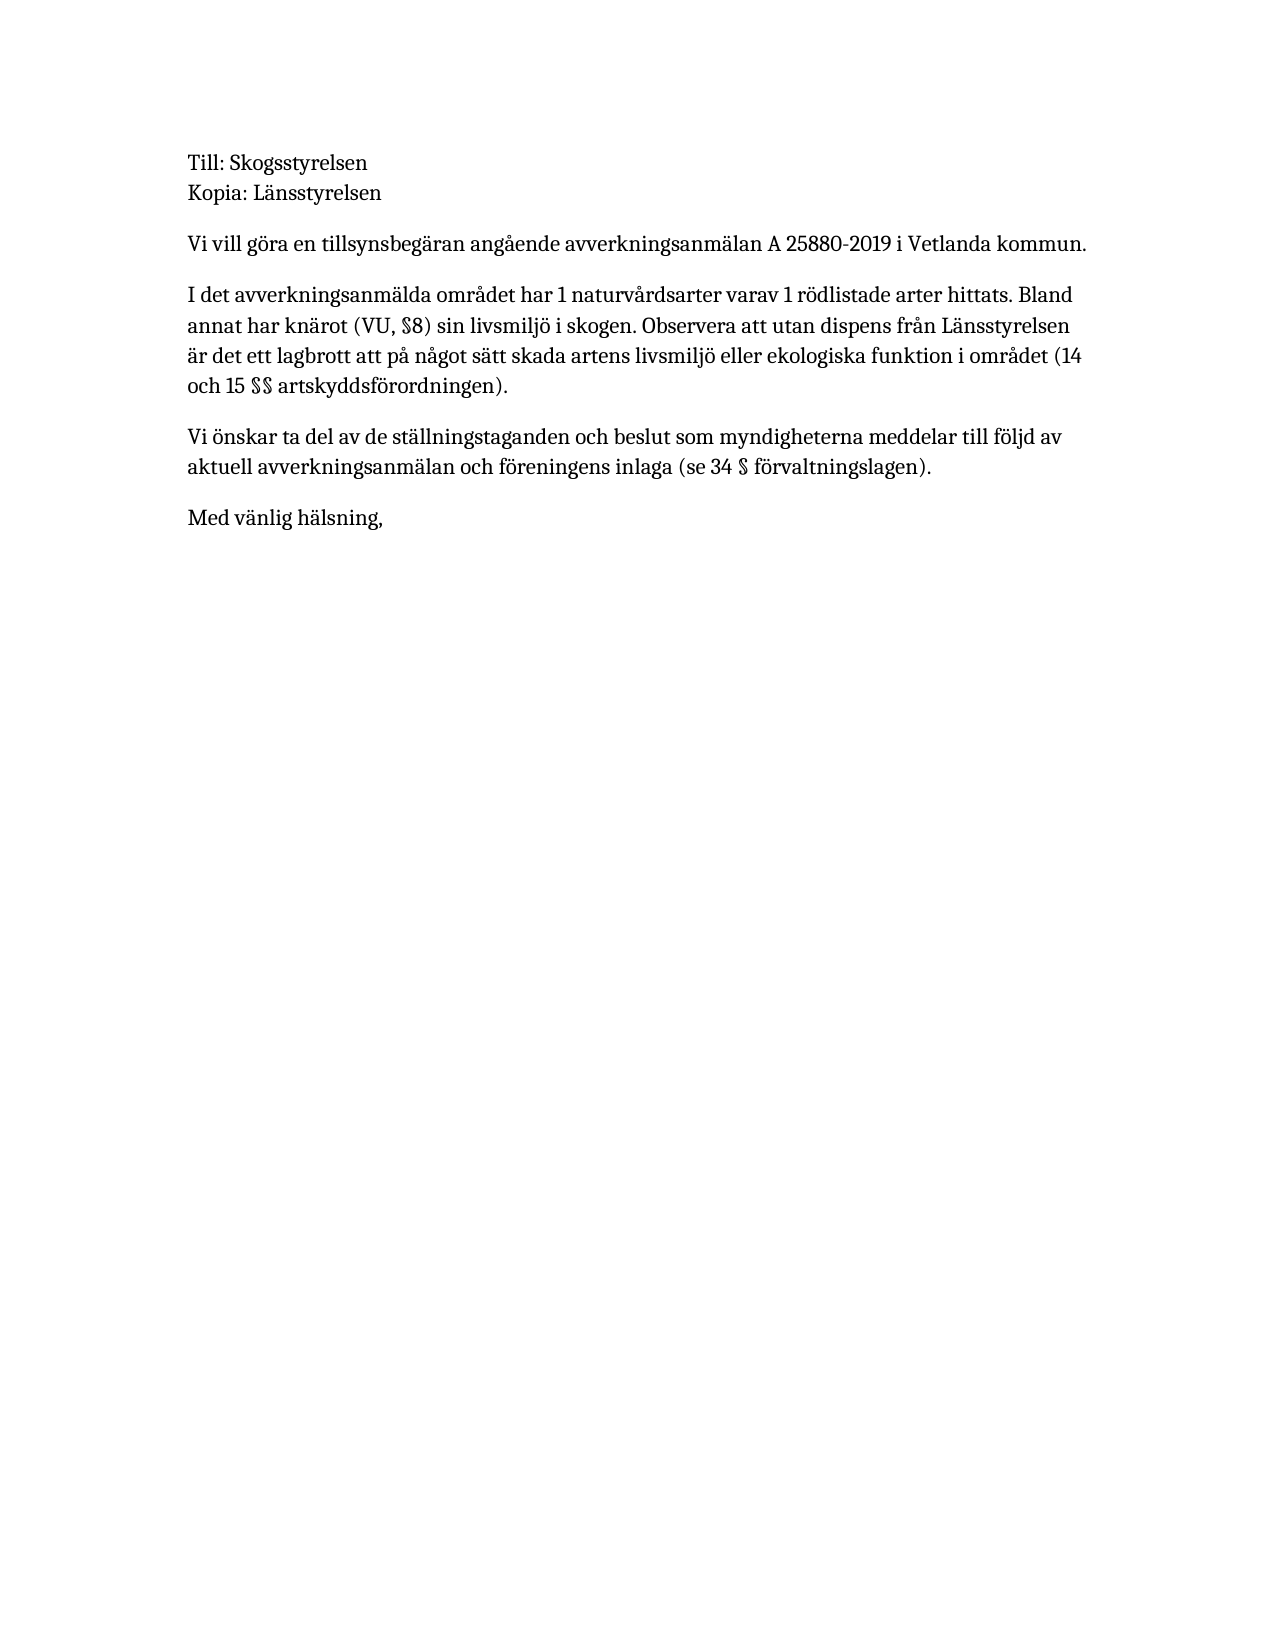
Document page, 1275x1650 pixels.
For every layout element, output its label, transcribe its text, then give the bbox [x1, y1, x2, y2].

text Vi vill göra en tillsynsbegäran angående avverkningsanmälan A 25880-2019 i Vetlanda kommun. [187, 231, 1087, 258]
text Med vänlig hälsning, [187, 505, 1087, 562]
text I det avverkningsanmälda området har 1 naturvårdsarter varav 1 rödlistade arter hittats. Bland annat har knärot (VU, §8) sin livsmiljö i skogen. Observera att utan dispens från Länsstyrelsen är det ett lagbrott att på något sätt skada artens livsmiljö eller ekologiska funktion i området (14 och 15 §§ artskyddsförordningen). [187, 282, 1087, 399]
text Till: Skogsstyrelsen Kopia: Länsstyrelsen [187, 150, 1087, 207]
text Vi önskar ta del av de ställningstaganden och beslut som myndigheterna meddelar till följd av aktuell avverkningsanmälan och föreningens inlaga (se 34 § förvaltningslagen). [187, 424, 1087, 481]
